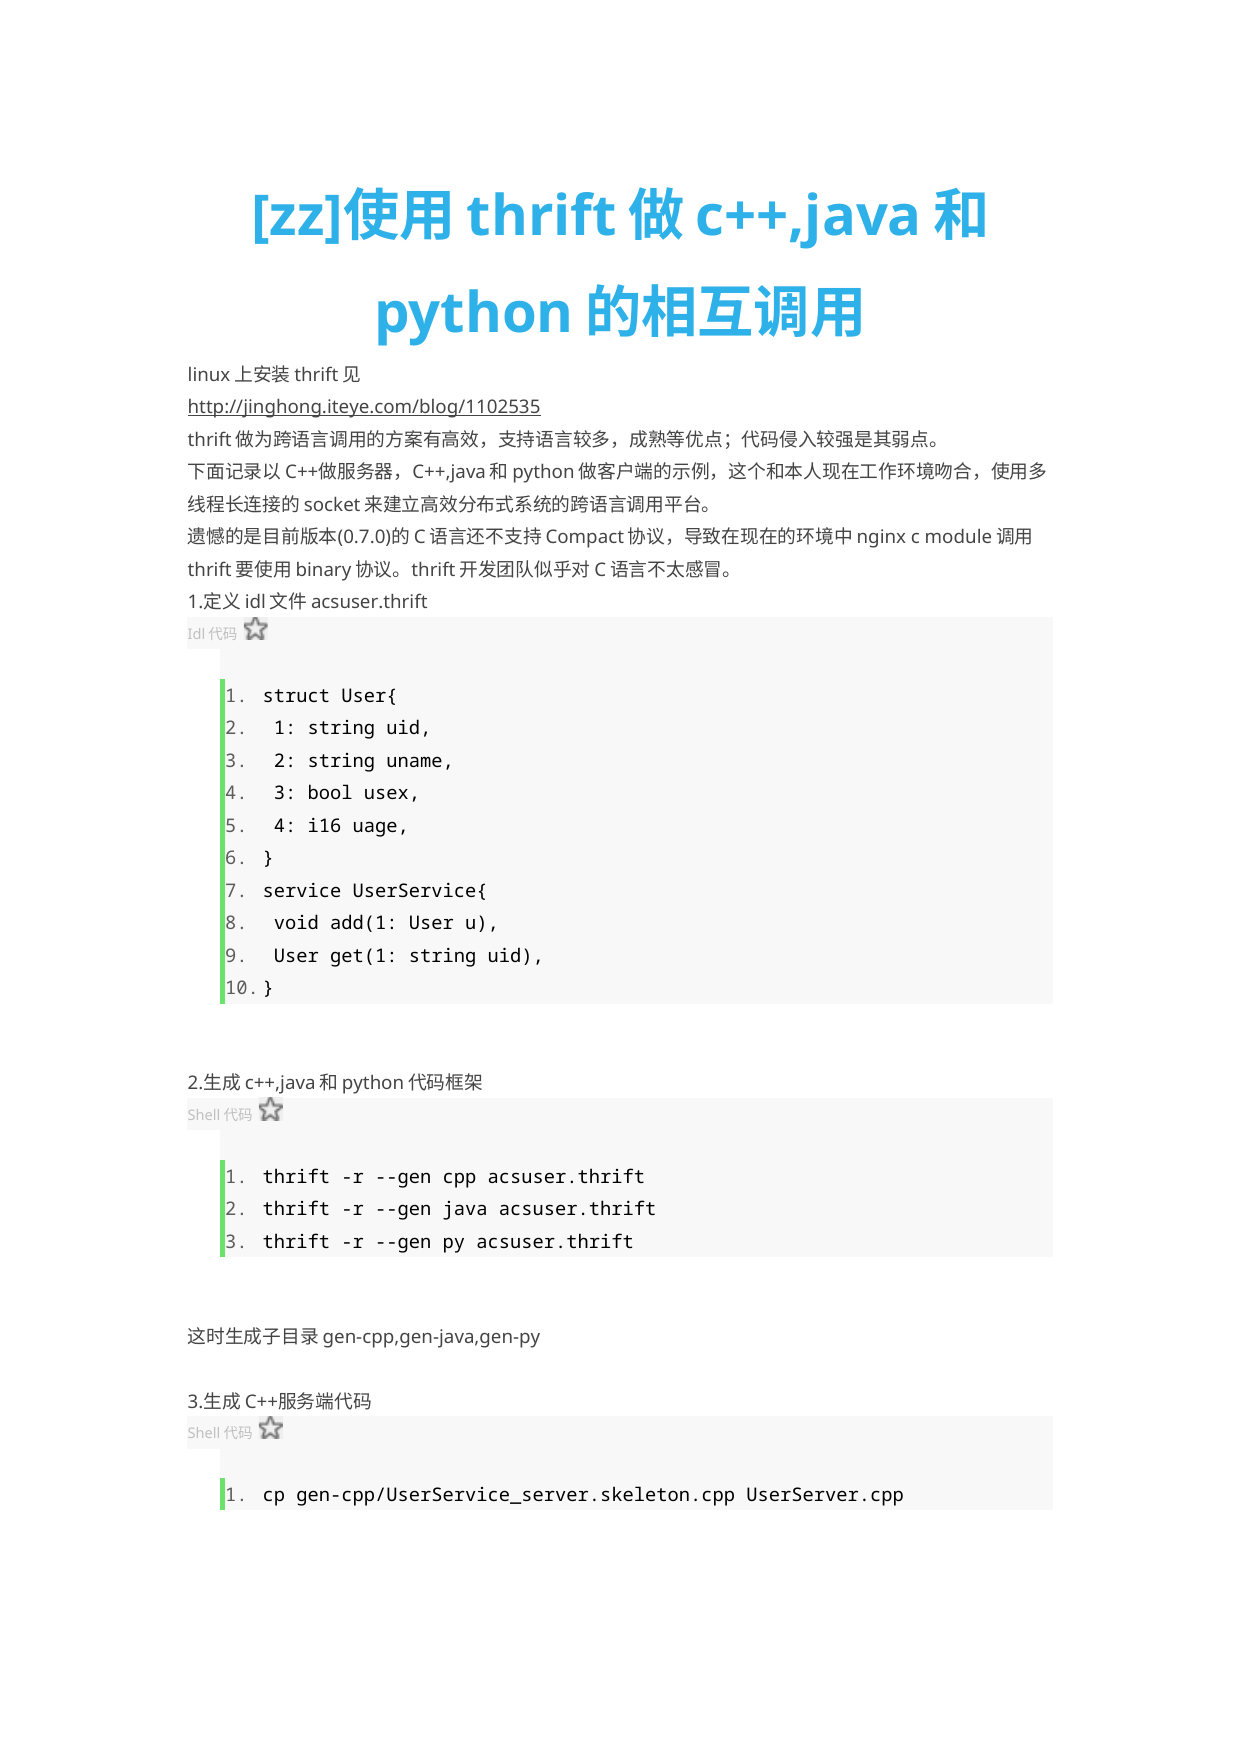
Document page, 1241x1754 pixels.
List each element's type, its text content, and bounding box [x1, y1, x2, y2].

picture [258, 1416, 283, 1439]
text [zz]使用thrift做c++,java和python的相互调用 [187, 162, 1053, 357]
list thrift -r --gen cpp acsuser.thrift [220, 1159, 1053, 1192]
picture [243, 617, 268, 640]
list thrift -r --gen py acsuser.thrift [225, 1224, 1053, 1257]
list User get(1: string uid), [225, 939, 1053, 971]
list 3: bool usex, [225, 776, 1053, 809]
list } [225, 841, 1053, 874]
list cp gen-cpp/UserService_server.skeleton.cpp UserServer.cpp [225, 1478, 1053, 1510]
text linux上安装thrift见 http://jinghong.iteye.com/blog/1102535 thrift做为跨语言调用的方案有高效，支持语言较多，成熟等优点；代码侵入较强是其弱点。 下面记录以C++做服务器，C++,java和python做客户端的示例，这个和本人现在工作环境吻合，使用多线程长连接的socket来建立高效分布式系统的跨语言调用平台。 遗憾的是目前版本(0.7.0)的C语言还不支持Compact协议，导致在现在的环境中nginx c module调用thrift要使用binary协议。thrift开发团队似乎对C语言不太感冒。 1.定义idl文件acsuser.thrift [187, 357, 1053, 617]
text Idl代码 [187, 617, 1053, 649]
text 2.生成c++,java和python代码框架 [187, 1033, 1053, 1098]
text 这时生成子目录gen-cpp,gen-java,gen-py 3.生成C++服务端代码 [187, 1286, 1053, 1416]
text Shell代码 [187, 1098, 1053, 1130]
list void add(1: User u), [225, 906, 1053, 939]
list struct User{ [225, 679, 1053, 711]
text Shell代码 [187, 1416, 1053, 1449]
list } [225, 971, 1053, 1004]
picture [258, 1097, 283, 1121]
list 1: string uid, [225, 711, 1053, 744]
list 4: i16 uage, [225, 809, 1053, 841]
list thrift -r --gen java acsuser.thrift [225, 1192, 1053, 1224]
list 2: string uname, [225, 744, 1053, 776]
list service UserService{ [225, 874, 1053, 906]
